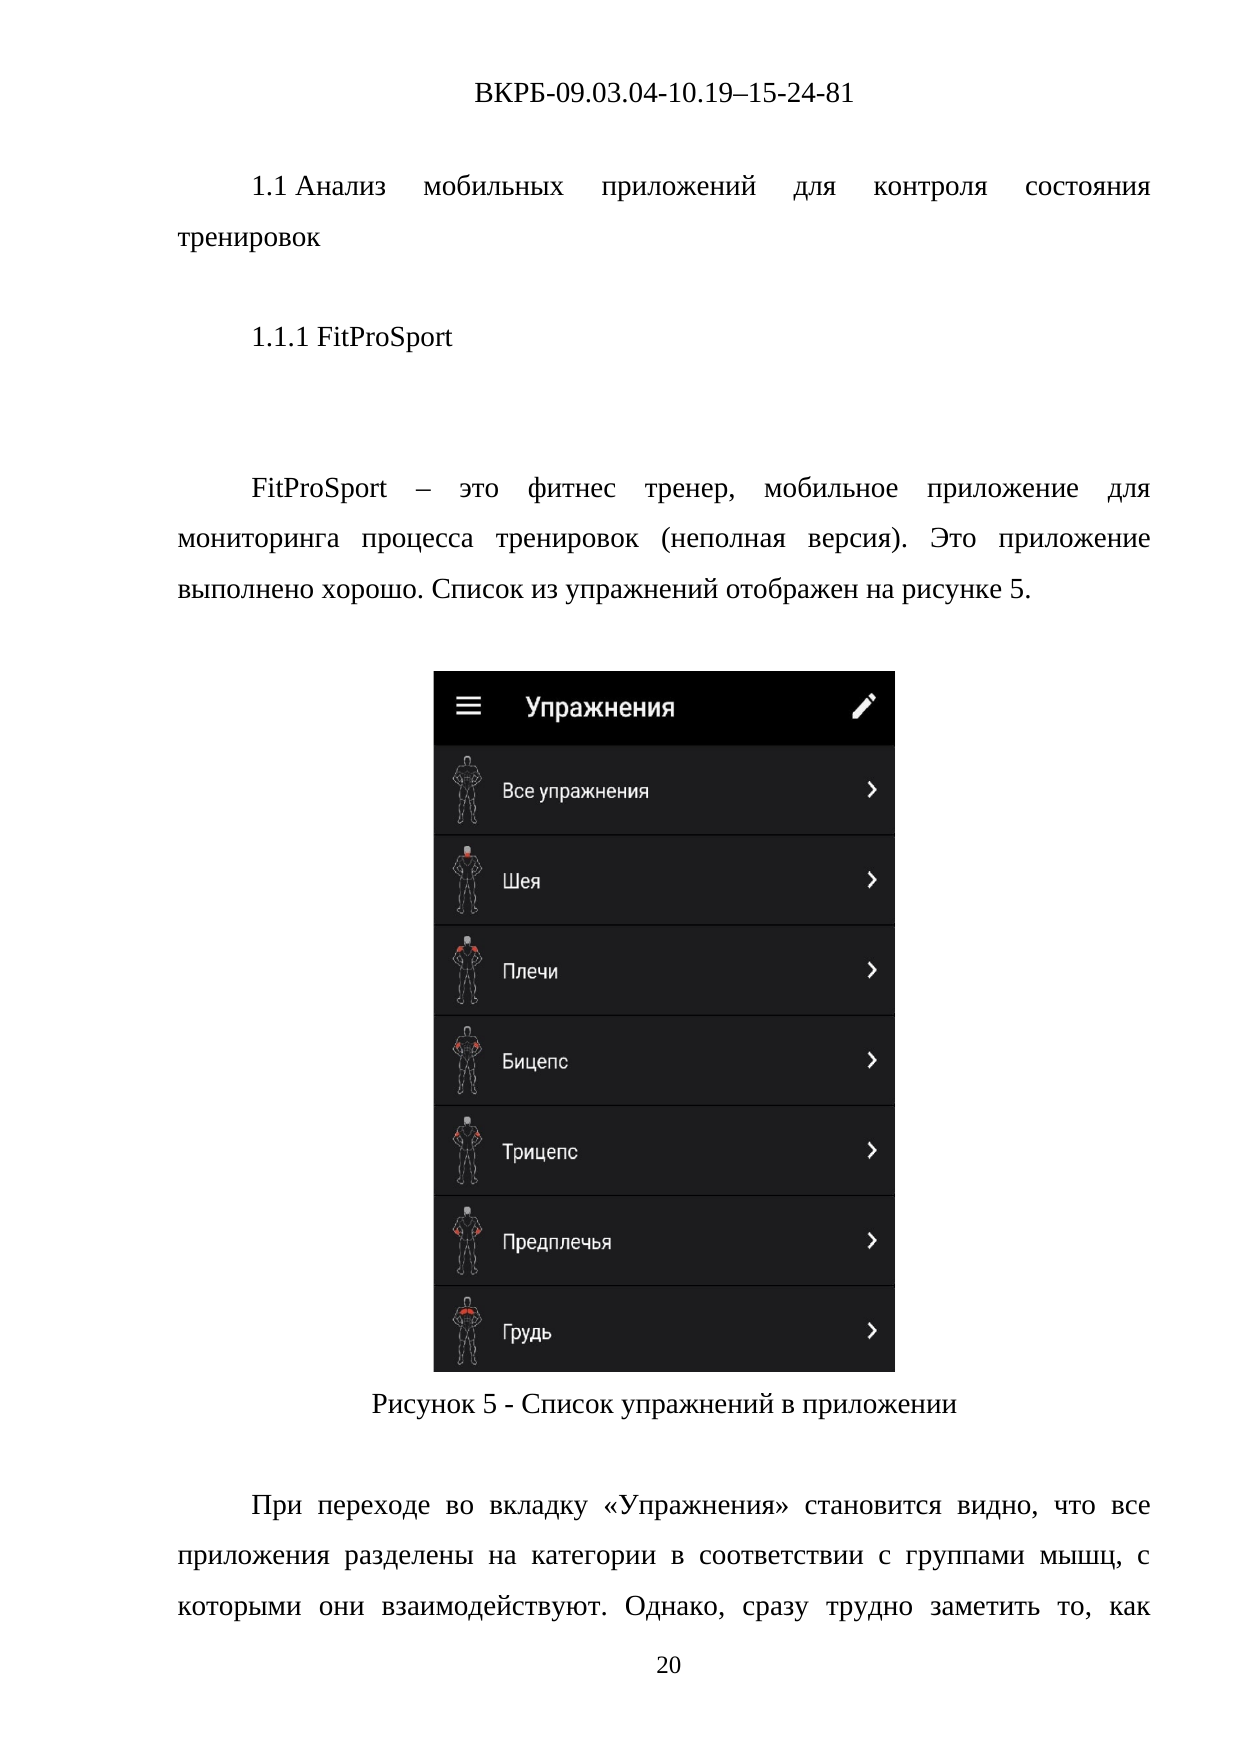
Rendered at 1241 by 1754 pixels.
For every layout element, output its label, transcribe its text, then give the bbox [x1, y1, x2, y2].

picture [433, 671, 896, 1372]
text 1.1.1 FitProSport [177, 319, 1152, 353]
text FitProSport – это фитнес тренер, мобильное приложение для мониторинга процесса тренировок (неполная версия). Это приложение выполнено хорошо. Список из упражнений отображен на рисунке 5. [177, 470, 1152, 604]
text Рисунок 5 - Список упражнений в приложении [177, 1386, 1152, 1420]
list Анализ мобильных приложений для контроля состояния тренировок [177, 168, 1152, 252]
